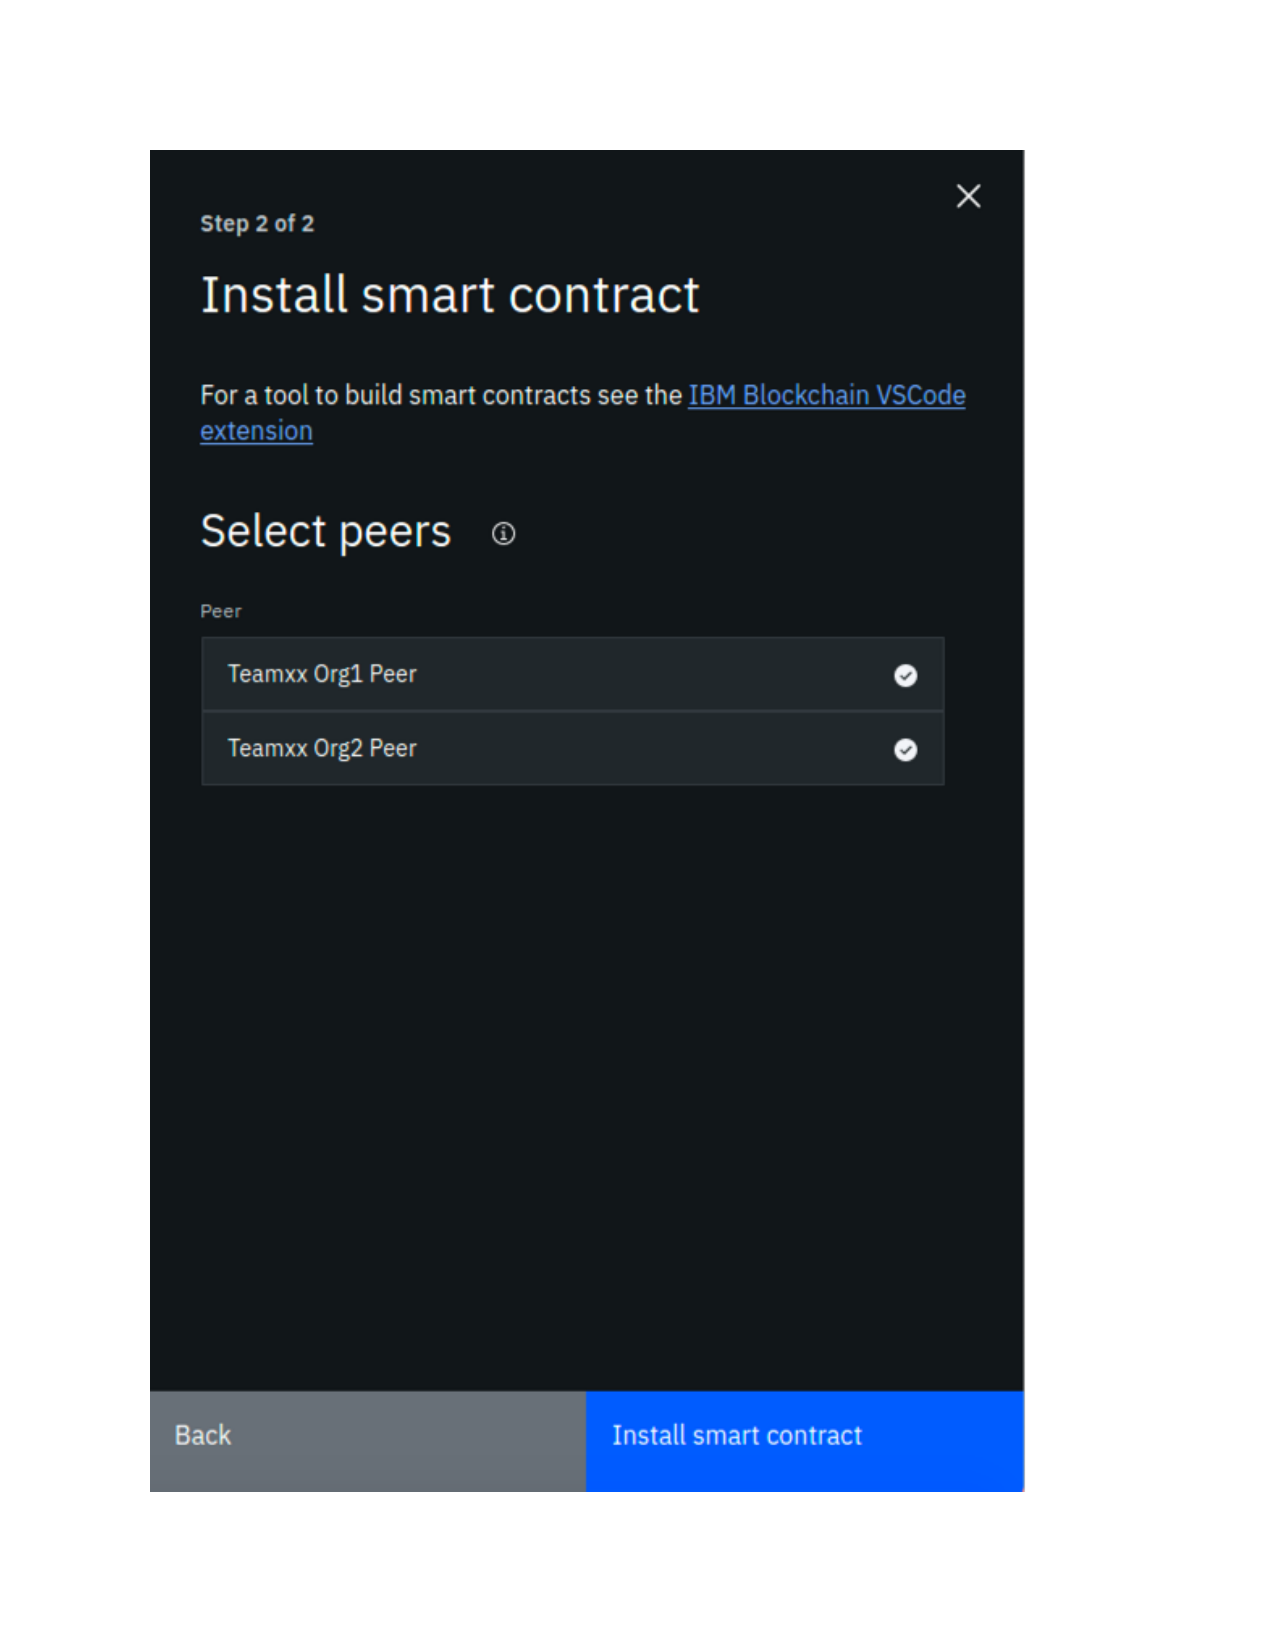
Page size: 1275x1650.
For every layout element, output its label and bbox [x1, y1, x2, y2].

picture [150, 150, 1025, 1492]
